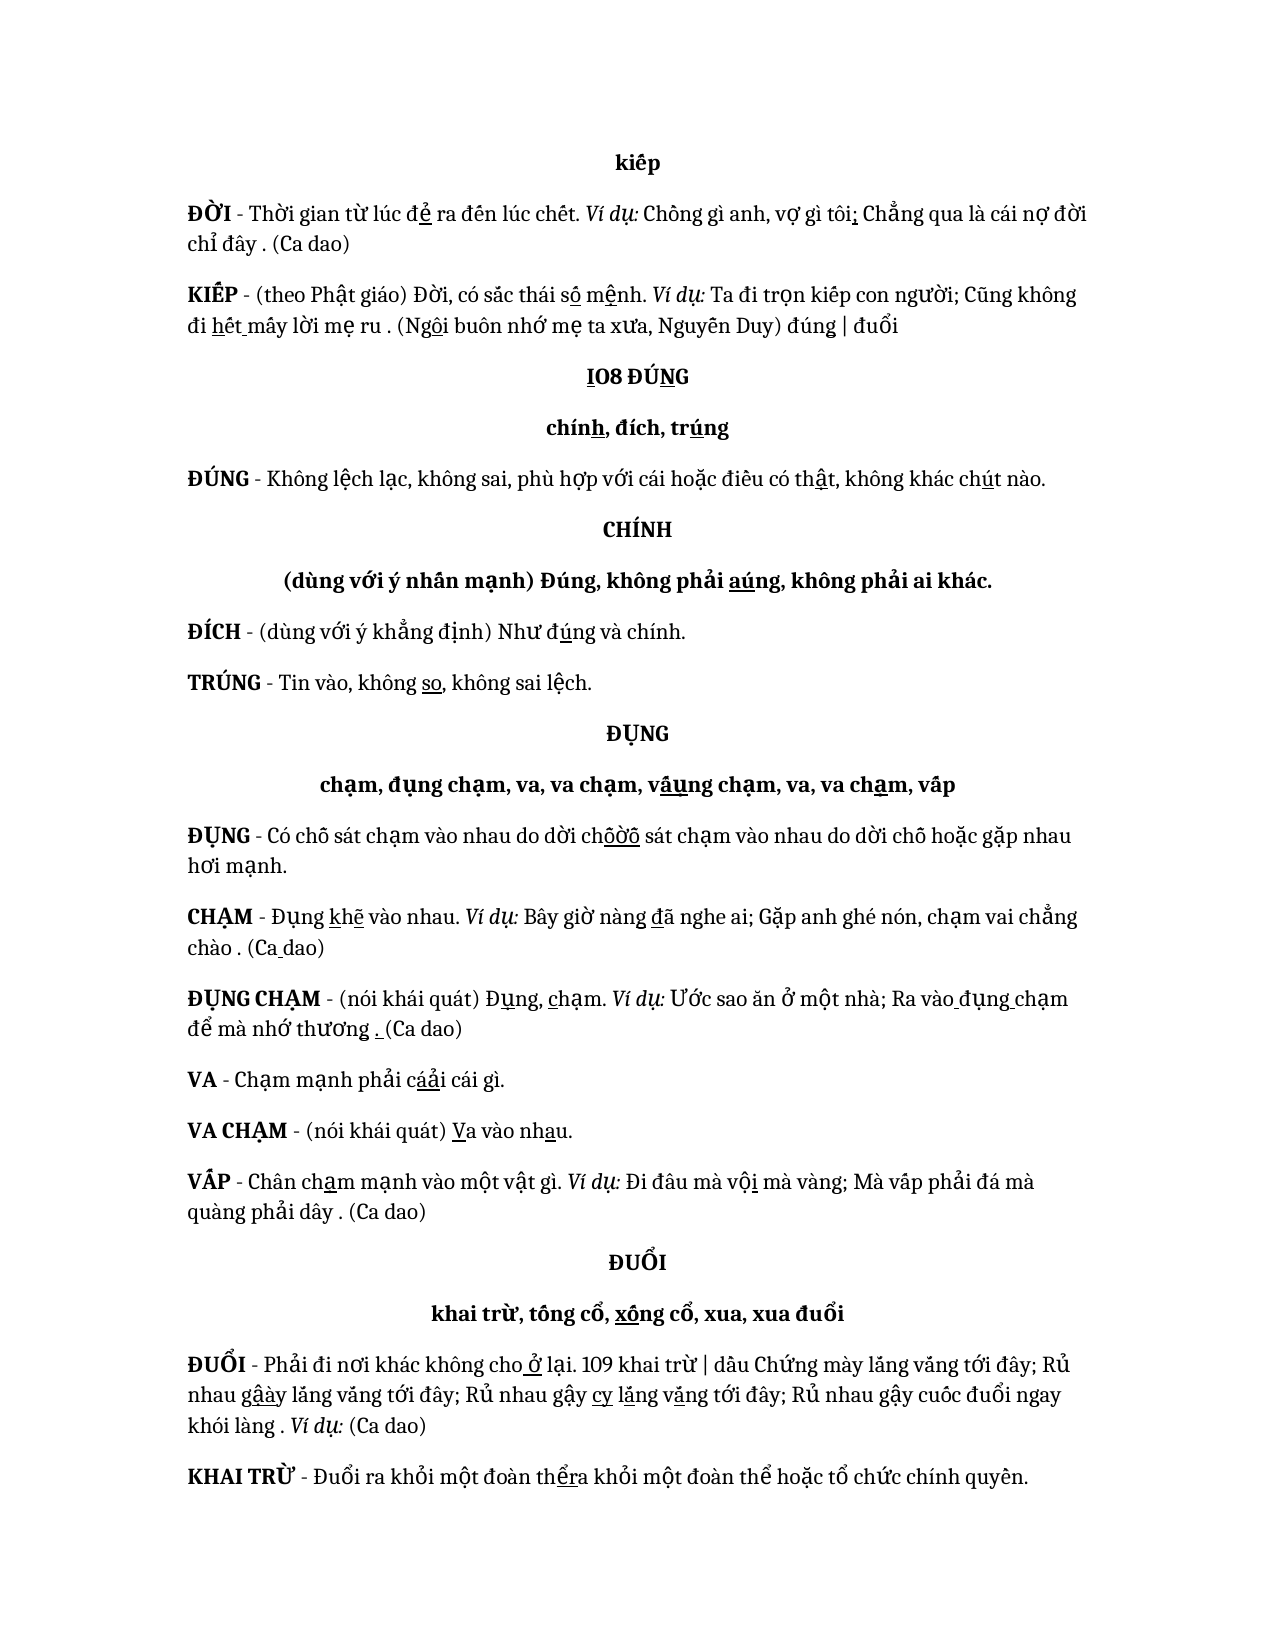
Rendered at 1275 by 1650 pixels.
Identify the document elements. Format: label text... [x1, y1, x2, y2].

text ĐỤNG - Có chỗ sát chạm vào nhau do dời chỗờỗ sát chạm vào nhau do dời chỗ hoặc gặp nhau hơi mạnh. [187, 823, 1087, 879]
text ĐỤNG [187, 721, 1087, 747]
text VẤP - Chân chạm mạnh vào một vật gì. Ví dụ: Đi đâu mà vội mà vàng; Mà vấp phải đá mà quàng phải dây . (Ca dao) [187, 1169, 1087, 1225]
text (dùng với ý nhấn mạnh) Đúng, không phải aúng, không phải ai khác. [187, 568, 1087, 594]
text chính, đích, trúng [187, 414, 1087, 441]
text ĐÚNG - Không lệch lạc, không sai, phù hợp với cái hoặc điều có thật, không khác chút nào. [187, 466, 1087, 492]
text CHẠM - Đụng khẽ vào nhau. Ví dụ: Bây giờ nàng đã nghe ai; Gặp anh ghé nón, chạm vai chẳng chào . (Ca dao) [187, 904, 1087, 961]
text KHAI TRỪ - Đuổi ra khỏi một đoàn thểra khỏi một đoàn thể hoặc tổ chức chính quyền. [187, 1463, 1087, 1490]
text ĐỜI - Thời gian từ lúc đẻ ra đến lúc chết. Ví dụ: Chồng gì anh, vợ gì tôi; Chẳng qua là cái nợ đời chỉ đây . (Ca dao) [187, 201, 1087, 258]
text KIẾP - (theo Phật giáo) Đời, có sắc thái số mệnh. Ví dụ: Ta đi trọn kiếp con người; Cũng không đi hết mấy lời mẹ ru . (Ngôi buôn nhớ mẹ ta xưa, Nguyễn Duy) đúng | đuổi [187, 282, 1087, 339]
text kiếp [187, 150, 1087, 176]
text ĐỤNG CHẠM - (nói khái quát) Đụng, chạm. Ví dụ: Ước sao ăn ở một nhà; Ra vào đụng chạm để mà nhớ thương . (Ca dao) [187, 985, 1087, 1042]
text VA CHẠM - (nói khái quát) Va vào nhau. [187, 1118, 1087, 1144]
text ĐÍCH - (dùng với ý khẳng định) Như đúng và chính. [187, 619, 1087, 645]
text chạm, đụng chạm, va, va chạm, vấụng chạm, va, va chạm, vấp [187, 772, 1087, 798]
text khai trừ, tống cổ, xống cổ, xua, xua đuổi [187, 1301, 1087, 1327]
text IO8 ĐÚNG [187, 363, 1087, 390]
text ĐUỔI - Phải đi nơi khác không cho ở lại. 109 khai trừ | dầu Chứng mày lắng vắng tới đây; Rủ nhau gậày lắng vắng tới đây; Rủ nhau gậy cy lắng vắng tới đây; Rủ nhau gậy cuốc đuổi ngay khói làng . Ví dụ: (Ca dao) [187, 1352, 1087, 1439]
text CHÍNH [187, 517, 1087, 543]
text TRÚNG - Tin vào, không so, không sai lệch. [187, 670, 1087, 696]
text VA - Chạm mạnh phải cáải cái gì. [187, 1067, 1087, 1093]
text ĐUỔI [187, 1250, 1087, 1276]
